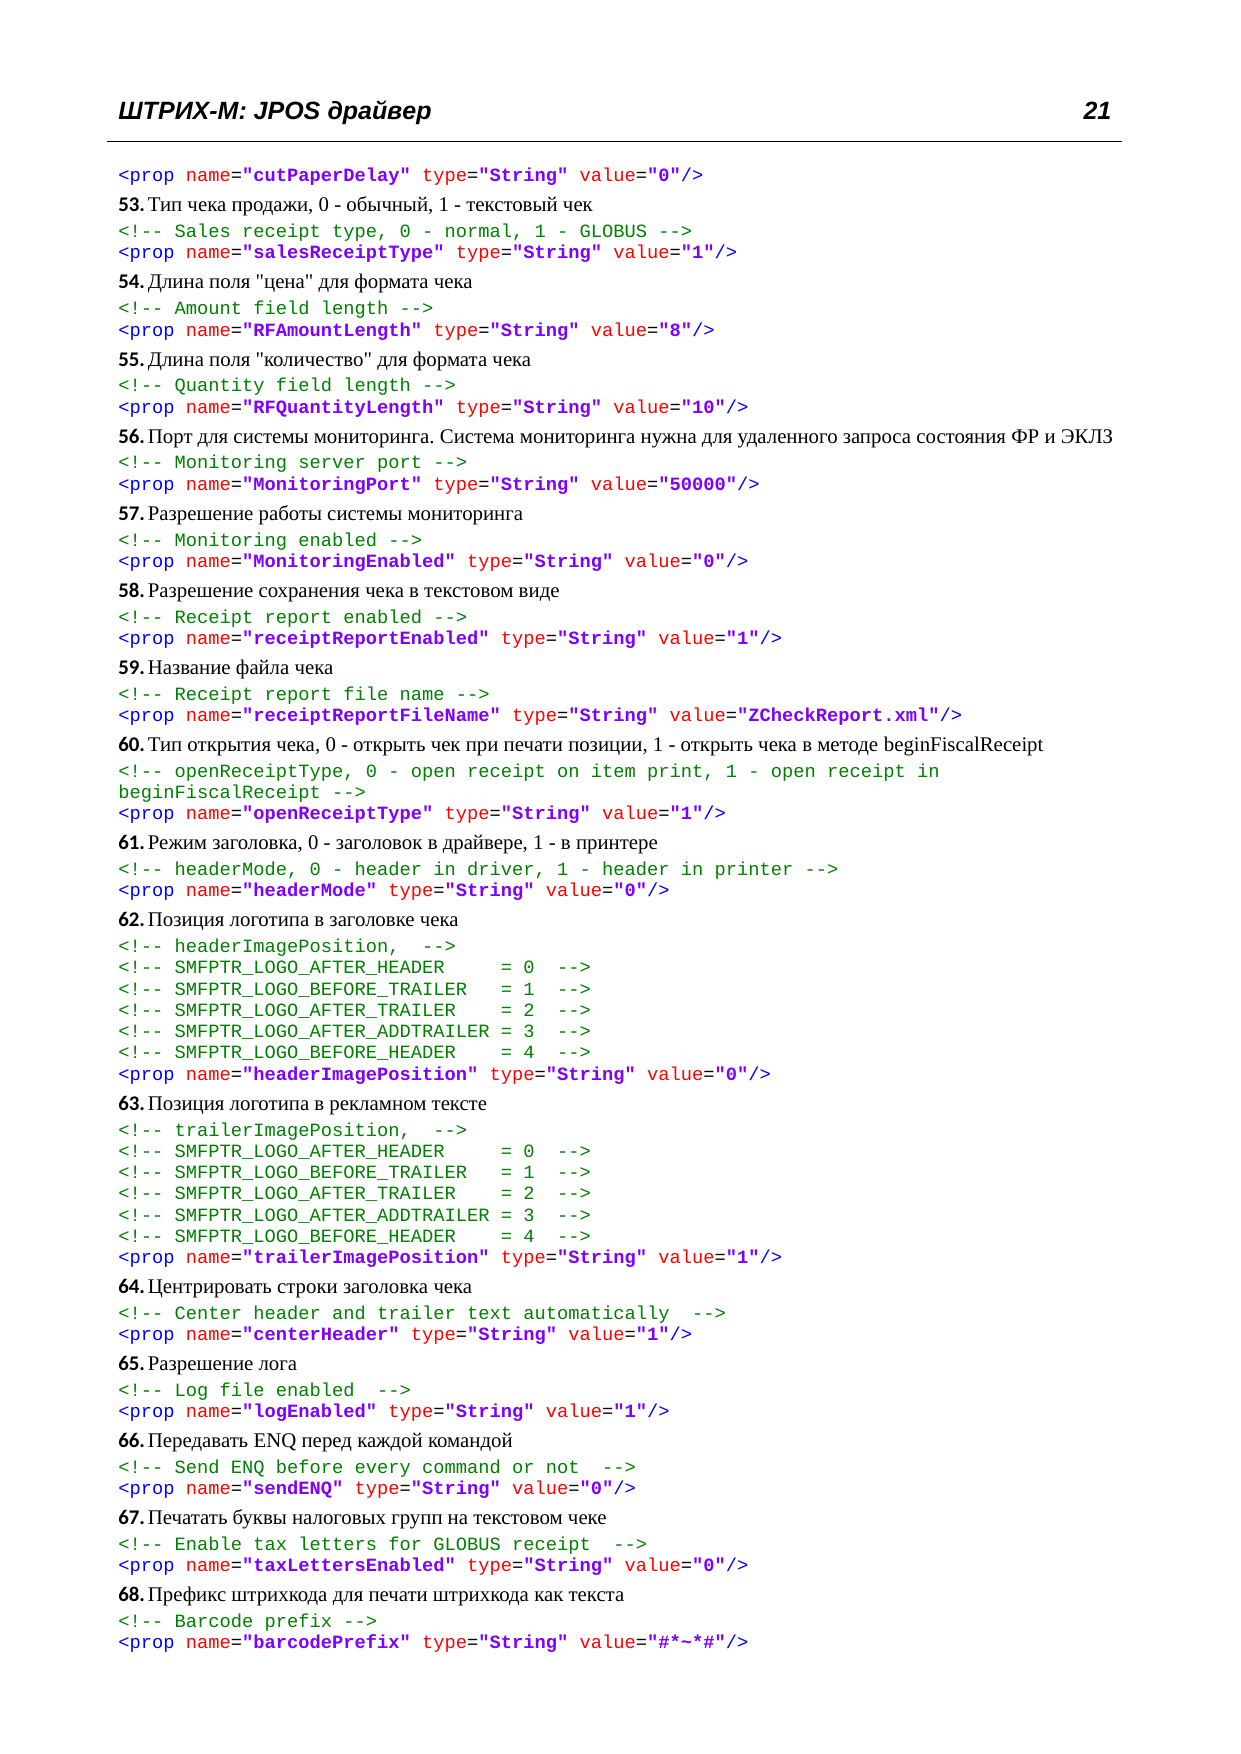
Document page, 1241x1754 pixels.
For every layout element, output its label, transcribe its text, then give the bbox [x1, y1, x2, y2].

text <prop name="salesReceiptType" type="String" value="1"/> [118, 243, 1122, 264]
text <!-- trailerImagePosition, --> [118, 1120, 1122, 1142]
text <!-- Quantity field length --> [118, 376, 1122, 397]
text <!-- headerMode, 0 - header in driver, 1 - header in printer --> [118, 860, 1122, 881]
text <prop name="logEnabled" type="String" value="1"/> [118, 1402, 1122, 1423]
text <!-- SMFPTR_LOGO_BEFORE_HEADER = 4 --> [118, 1227, 1122, 1248]
list Разрешение сохранения чека в текстовом виде [118, 577, 1122, 602]
text <!-- Barcode prefix --> [118, 1612, 1122, 1633]
text <prop name="headerImagePosition" type="String" value="0"/> [118, 1064, 1122, 1086]
text <!-- SMFPTR_LOGO_BEFORE_TRAILER = 1 --> [118, 979, 1122, 1001]
text <!-- openReceiptType, 0 - open receipt on item print, 1 - open receipt in beginFiscalReceipt --> [118, 762, 1122, 804]
list Длина поля "цена" для формата чека [118, 269, 1122, 294]
list Порт для системы мониторинга. Система мониторинга нужна для удаленного запроса состояния ФР и ЭКЛЗ [118, 423, 1122, 448]
text <!-- Amount field length --> [118, 299, 1122, 320]
text <prop name="cutPaperDelay" type="String" value="0"/> [118, 166, 1122, 187]
text <!-- headerImagePosition, --> [118, 937, 1122, 958]
text <!-- Center header and trailer text automatically --> [118, 1304, 1122, 1325]
list Префикс штрихкода для печати штрихкода как текста [118, 1582, 1122, 1607]
list Тип открытия чека, 0 - открыть чек при печати позиции, 1 - открыть чека в методе beginFiscalReceipt [118, 731, 1122, 757]
text <prop name="receiptReportEnabled" type="String" value="1"/> [118, 629, 1122, 650]
text <!-- Send ENQ before every command or not --> [118, 1458, 1122, 1479]
list Разрешение работы системы мониторинга [118, 500, 1122, 525]
text <!-- Receipt report enabled --> [118, 607, 1122, 629]
text <!-- SMFPTR_LOGO_AFTER_ADDTRAILER = 3 --> [118, 1205, 1122, 1227]
text <!-- Sales receipt type, 0 - normal, 1 - GLOBUS --> [118, 222, 1122, 243]
text <prop name="trailerImagePosition" type="String" value="1"/> [118, 1248, 1122, 1269]
list Передавать ENQ перед каждой командой [118, 1427, 1122, 1453]
list Печатать буквы налоговых групп на текстовом чеке [118, 1504, 1122, 1530]
text <!-- SMFPTR_LOGO_BEFORE_TRAILER = 1 --> [118, 1163, 1122, 1184]
text <!-- SMFPTR_LOGO_AFTER_ADDTRAILER = 3 --> [118, 1022, 1122, 1043]
list Тип чека продажи, 0 - обычный, 1 - текстовый чек [118, 192, 1122, 217]
list Разрешение лога [118, 1350, 1122, 1376]
text <prop name="openReceiptType" type="String" value="1"/> [118, 804, 1122, 825]
text <prop name="RFAmountLength" type="String" value="8"/> [118, 320, 1122, 342]
list Центрировать строки заголовка чека [118, 1273, 1122, 1299]
text <prop name="barcodePrefix" type="String" value="#*~*#"/> [118, 1633, 1122, 1654]
text <!-- SMFPTR_LOGO_AFTER_HEADER = 0 --> [118, 958, 1122, 979]
text <prop name="receiptReportFileName" type="String" value="ZCheckReport.xml"/> [118, 706, 1122, 727]
text <!-- Receipt report file name --> [118, 684, 1122, 706]
text <prop name="taxLettersEnabled" type="String" value="0"/> [118, 1556, 1122, 1577]
list Режим заголовка, 0 - заголовок в драйвере, 1 - в принтере [118, 829, 1122, 855]
text <prop name="MonitoringEnabled" type="String" value="0"/> [118, 552, 1122, 573]
text <prop name="sendENQ" type="String" value="0"/> [118, 1479, 1122, 1500]
text <!-- SMFPTR_LOGO_BEFORE_HEADER = 4 --> [118, 1043, 1122, 1064]
list Позиция логотипа в рекламном тексте [118, 1090, 1122, 1115]
text <!-- Monitoring enabled --> [118, 530, 1122, 552]
list Позиция логотипа в заголовке чека [118, 907, 1122, 932]
text <!-- Log file enabled --> [118, 1381, 1122, 1402]
list Название файла чека [118, 654, 1122, 679]
text <!-- SMFPTR_LOGO_AFTER_HEADER = 0 --> [118, 1142, 1122, 1163]
text <prop name="MonitoringPort" type="String" value="50000"/> [118, 474, 1122, 496]
text <prop name="RFQuantityLength" type="String" value="10"/> [118, 397, 1122, 419]
text <!-- Enable tax letters for GLOBUS receipt --> [118, 1535, 1122, 1556]
text <!-- SMFPTR_LOGO_AFTER_TRAILER = 2 --> [118, 1184, 1122, 1205]
text <!-- SMFPTR_LOGO_AFTER_TRAILER = 2 --> [118, 1001, 1122, 1022]
text <prop name="headerMode" type="String" value="0"/> [118, 881, 1122, 902]
text <!-- Monitoring server port --> [118, 453, 1122, 474]
text <prop name="centerHeader" type="String" value="1"/> [118, 1325, 1122, 1346]
list Длина поля "количество" для формата чека [118, 346, 1122, 371]
